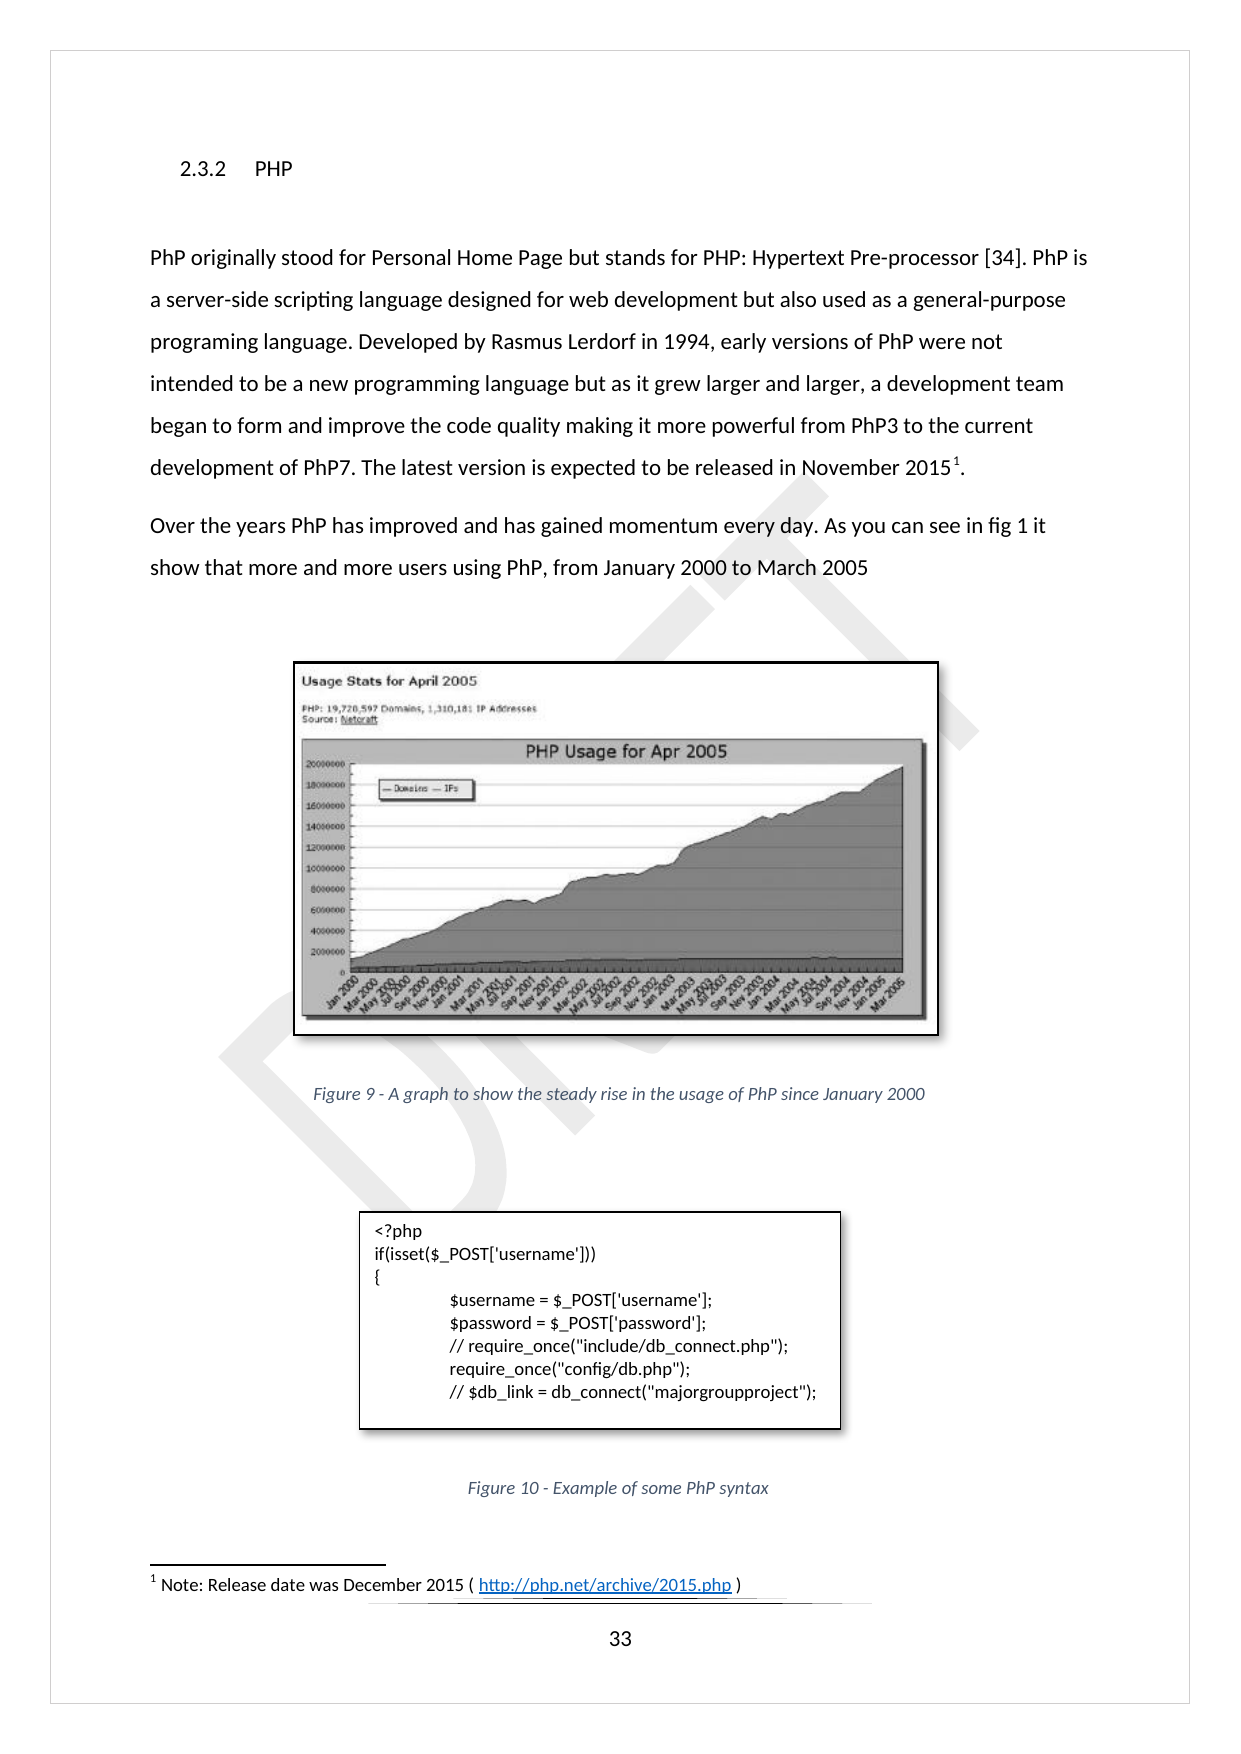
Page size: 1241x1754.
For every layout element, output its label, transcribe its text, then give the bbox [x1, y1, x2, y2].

text Figure 6 - A graph to show the steady rise in the usage of PhP since January 2000 [150, 1082, 1090, 1105]
subtitle PHP [179, 154, 1090, 182]
text PhP originally stood for Personal Home Page but stands for PHP: Hypertext Pre-processor [34]. PhP is a server-side scripting language designed for web development but also used as a general-purpose programing language. Developed by Rasmus Lerdorf in 1994, early versions of PhP were not intended to be a new programming language but as it grew larger and larger, a development team began to form and improve the code quality making it more powerful from PhP3 to the current development of PhP7. The latest version is expected to be released in November 2015. [150, 243, 1090, 481]
text Over the years PhP has improved and has gained momentum every day. As you can see in fig 1 it show that more and more users using PhP, from January 2000 to March 2005 [150, 512, 1090, 582]
picture [295, 664, 937, 1034]
